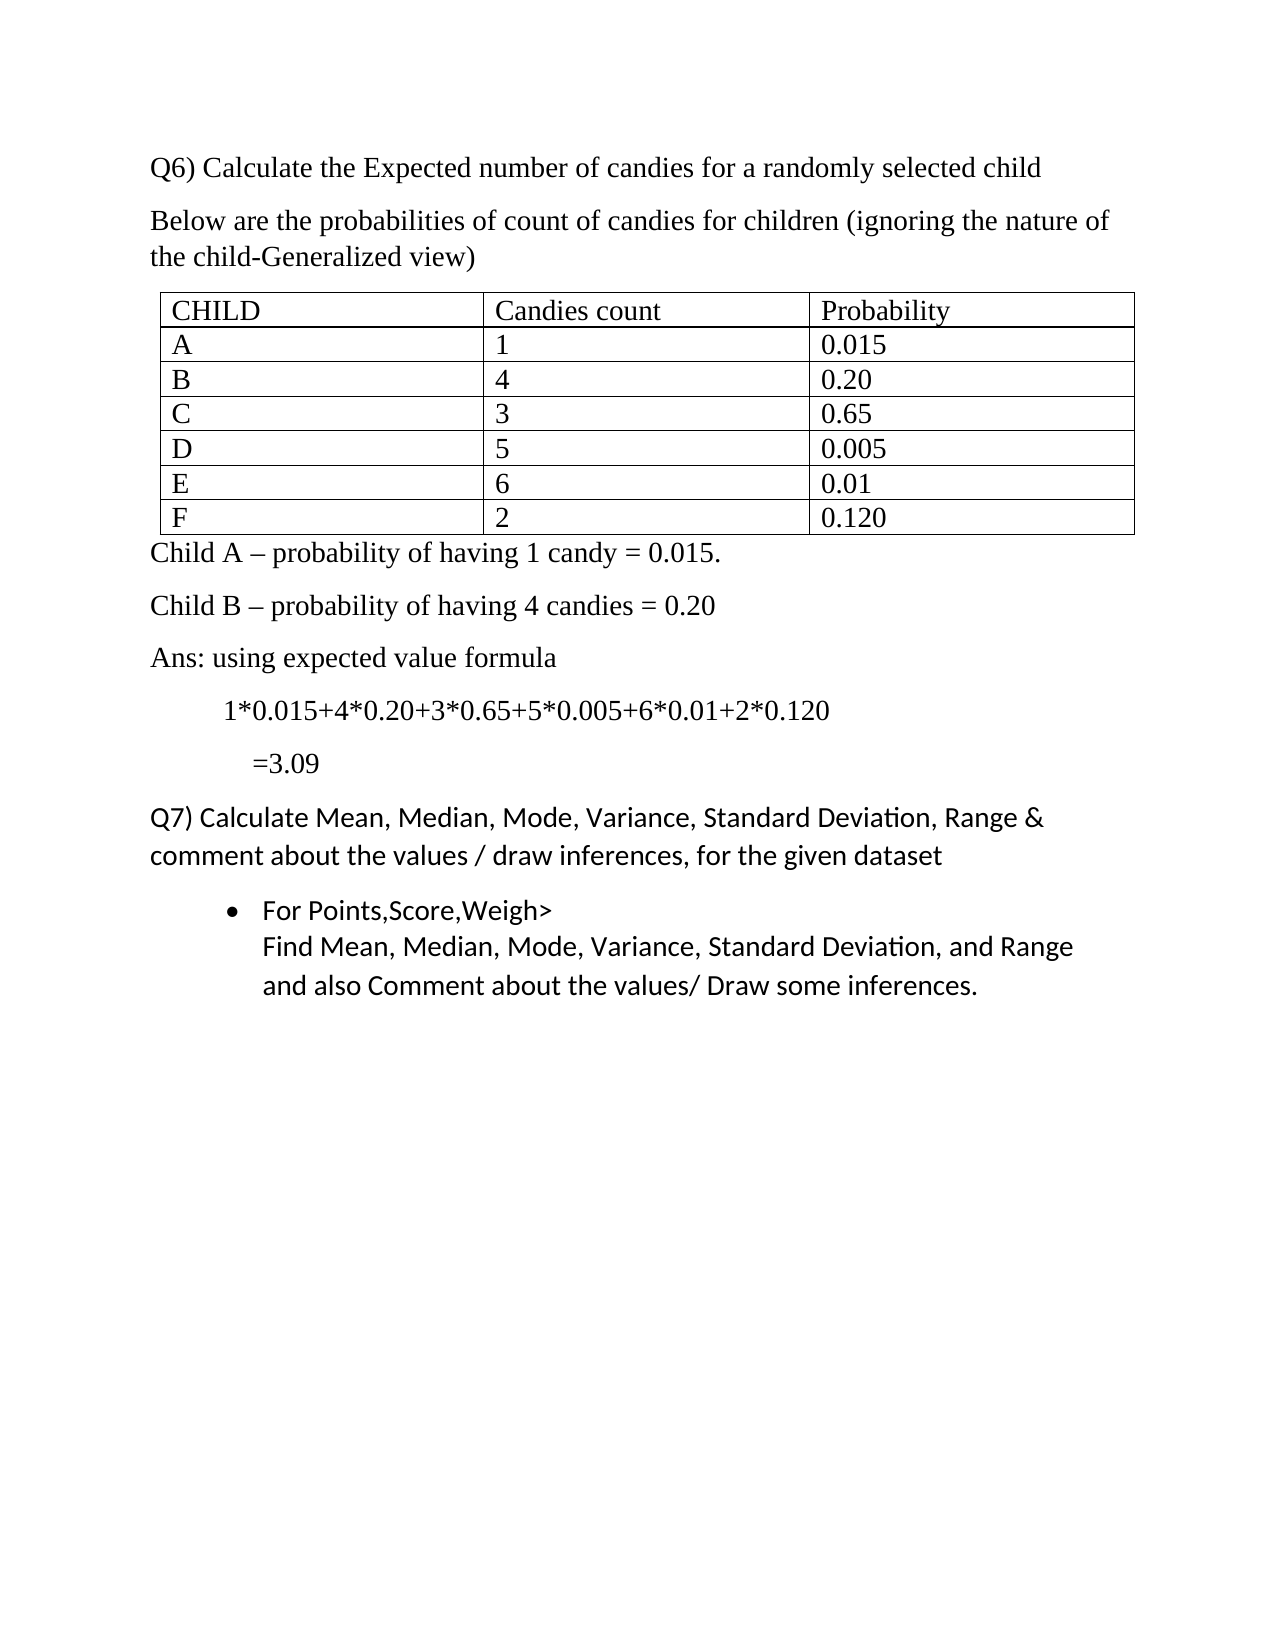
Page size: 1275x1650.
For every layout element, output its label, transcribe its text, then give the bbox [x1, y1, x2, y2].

table_cell 0.65 [810, 397, 1134, 430]
text Below are the probabilities of count of candies for children (ignoring the nature of the child-Generalized view) [150, 203, 1125, 272]
table_cell C [161, 397, 483, 430]
text Ans: using expected value formula [150, 641, 1125, 674]
text =3.09 [150, 746, 1125, 780]
list For Points,Score,Weigh> [225, 892, 1125, 928]
table_cell 0.120 [810, 500, 1134, 534]
table_cell 0.20 [810, 362, 1134, 396]
table_header Candies count [484, 293, 809, 326]
text Child B – probability of having 4 candies = 0.20 [150, 588, 1125, 621]
text Q7) Calculate Mean, Median, Mode, Variance, Standard Deviation, Range & comment about the values / draw inferences, for the given dataset [150, 799, 1125, 873]
table_cell B [161, 362, 483, 396]
text Q6) Calculate the Expected number of candies for a randomly selected child [150, 150, 1125, 183]
table_cell 3 [484, 397, 809, 430]
table_cell 4 [484, 362, 809, 396]
table_cell 0.015 [810, 328, 1134, 361]
table_cell 0.01 [810, 466, 1134, 499]
table_header Probability [810, 293, 1134, 326]
table_cell 5 [484, 431, 809, 465]
table_cell 6 [484, 466, 809, 499]
table_cell F [161, 500, 483, 534]
table_cell A [161, 328, 483, 361]
text Find Mean, Median, Mode, Variance, Standard Deviation, and Range and also Comment about the values/ Draw some inferences. [262, 928, 1125, 1002]
table_header CHILD [161, 293, 483, 326]
table_cell 1 [484, 328, 809, 361]
text 1*0.015+4*0.20+3*0.65+5*0.005+6*0.01+2*0.120 [150, 693, 1125, 727]
table_cell D [161, 431, 483, 465]
table_cell 2 [484, 500, 809, 534]
table_cell 0.005 [810, 431, 1134, 465]
text Child A – probability of having 1 candy = 0.015. [150, 535, 1125, 568]
table_cell E [161, 466, 483, 499]
